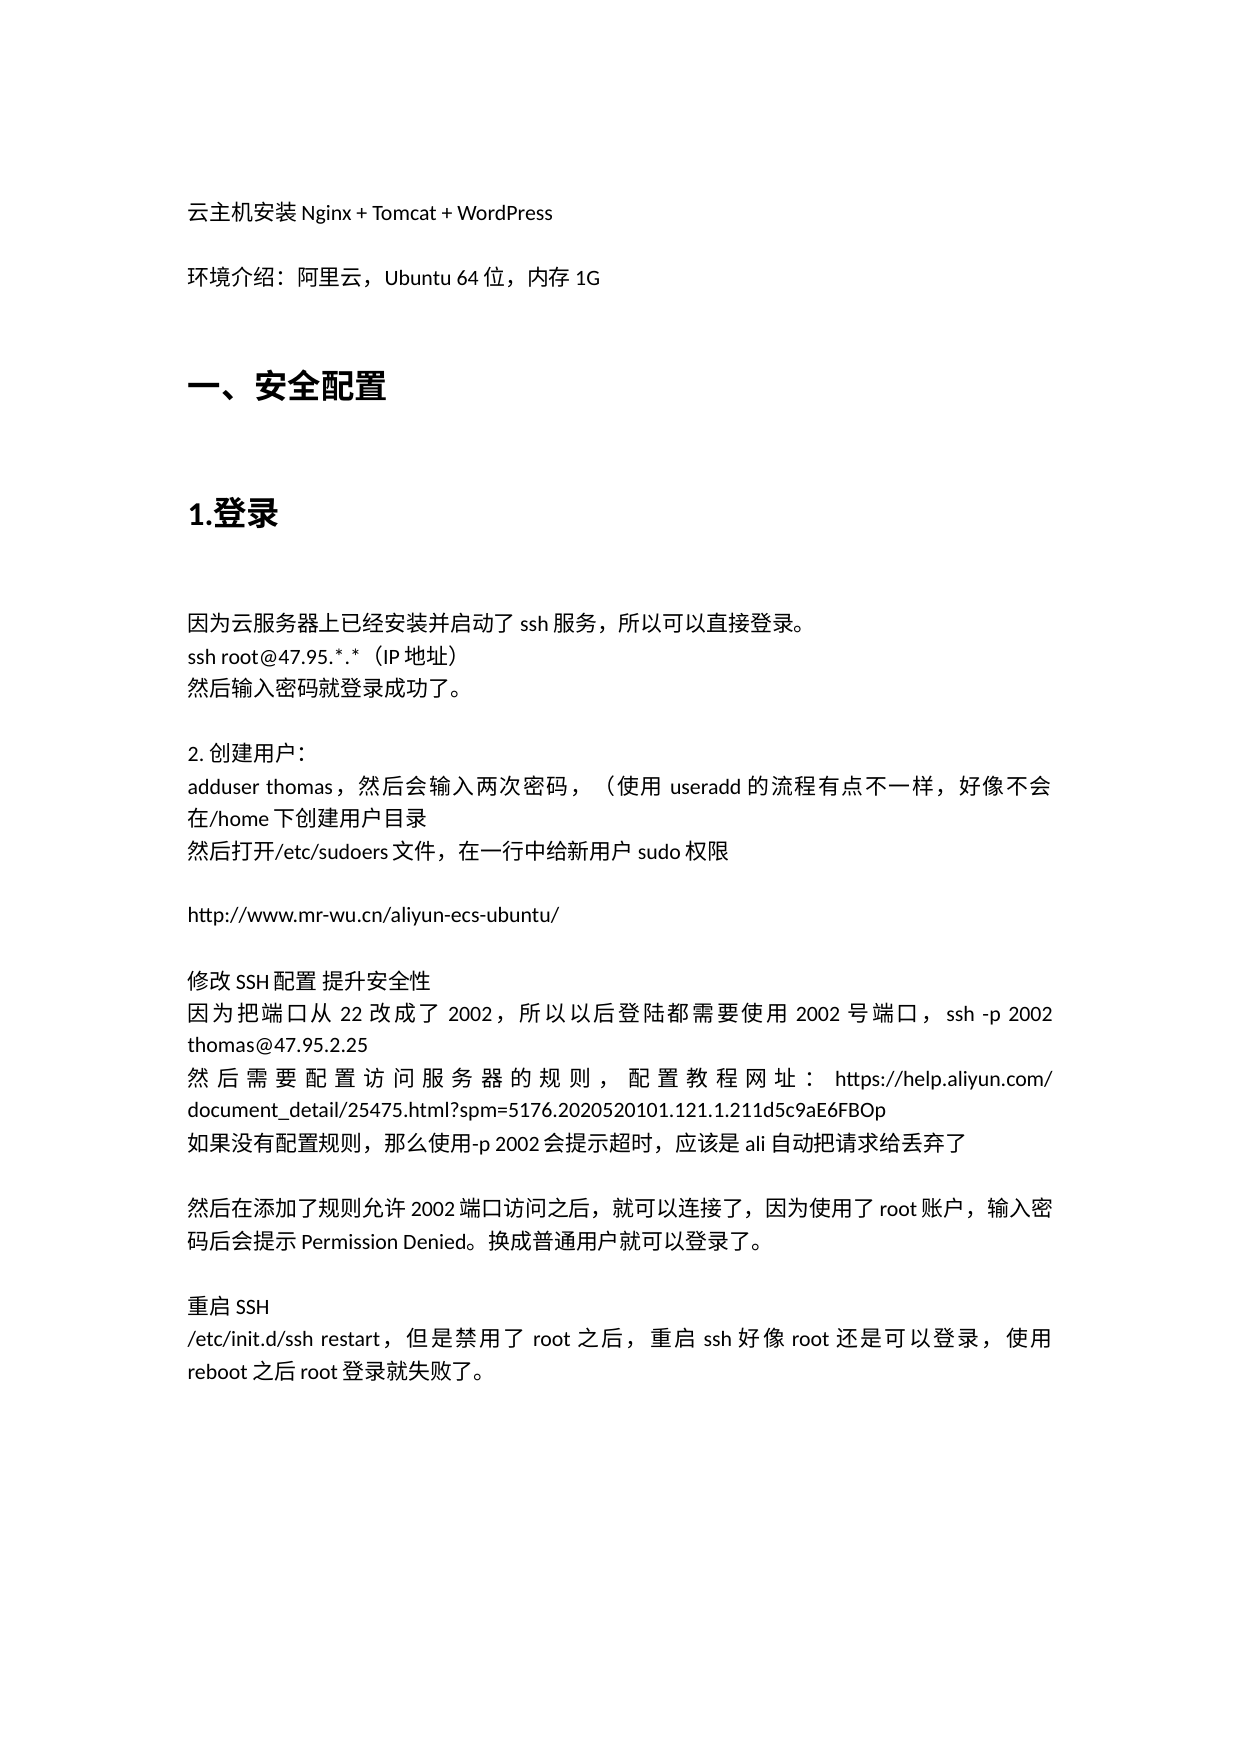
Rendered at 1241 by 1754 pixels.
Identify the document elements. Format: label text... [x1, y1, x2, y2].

text 然后打开/etc/sudoers文件，在一行中给新用户sudo权限 [187, 833, 1053, 866]
text adduser thomas，然后会输入两次密码，（使用useradd的流程有点不一样，好像不会在/home下创建用户目录 [187, 768, 1053, 833]
text http://www.mr-wu.cn/aliyun-ecs-ubuntu/ [187, 898, 1053, 931]
text ssh root@47.95.*.*（IP地址） [187, 638, 1053, 671]
text 然后在添加了规则允许2002端口访问之后，就可以连接了，因为使用了root账户，输入密码后会提示Permission Denied。换成普通用户就可以登录了。 [187, 1191, 1053, 1256]
text 修改SSH配置 提升安全性 [187, 963, 1053, 996]
text /etc/init.d/ssh restart，但是禁用了root之后，重启ssh好像root还是可以登录，使用reboot之后root登录就失败了。 [187, 1321, 1053, 1386]
text 云主机安装Nginx + Tomcat + WordPress [187, 194, 1053, 227]
text 环境介绍：阿里云，Ubuntu 64位，内存1G [187, 259, 1053, 292]
subtitle 一、安全配置 [187, 352, 1053, 417]
text 然后输入密码就登录成功了。 [187, 671, 1053, 703]
text 重启SSH [187, 1288, 1053, 1321]
subtitle 1.登录 [187, 479, 1053, 544]
text 2. 创建用户： [187, 736, 1053, 768]
text 然后需要配置访问服务器的规则，配置教程网址：https://help.aliyun.com/document_detail/25475.html?spm=5176.2020520101.121.1.211d5c9aE6FBOp [187, 1061, 1053, 1126]
text 因为云服务器上已经安装并启动了ssh服务，所以可以直接登录。 [187, 606, 1053, 638]
text 如果没有配置规则，那么使用-p 2002会提示超时，应该是ali自动把请求给丢弃了 [187, 1126, 1053, 1158]
text 因为把端口从22改成了2002，所以以后登陆都需要使用2002号端口，ssh -p 2002 thomas@47.95.2.25 [187, 996, 1053, 1061]
